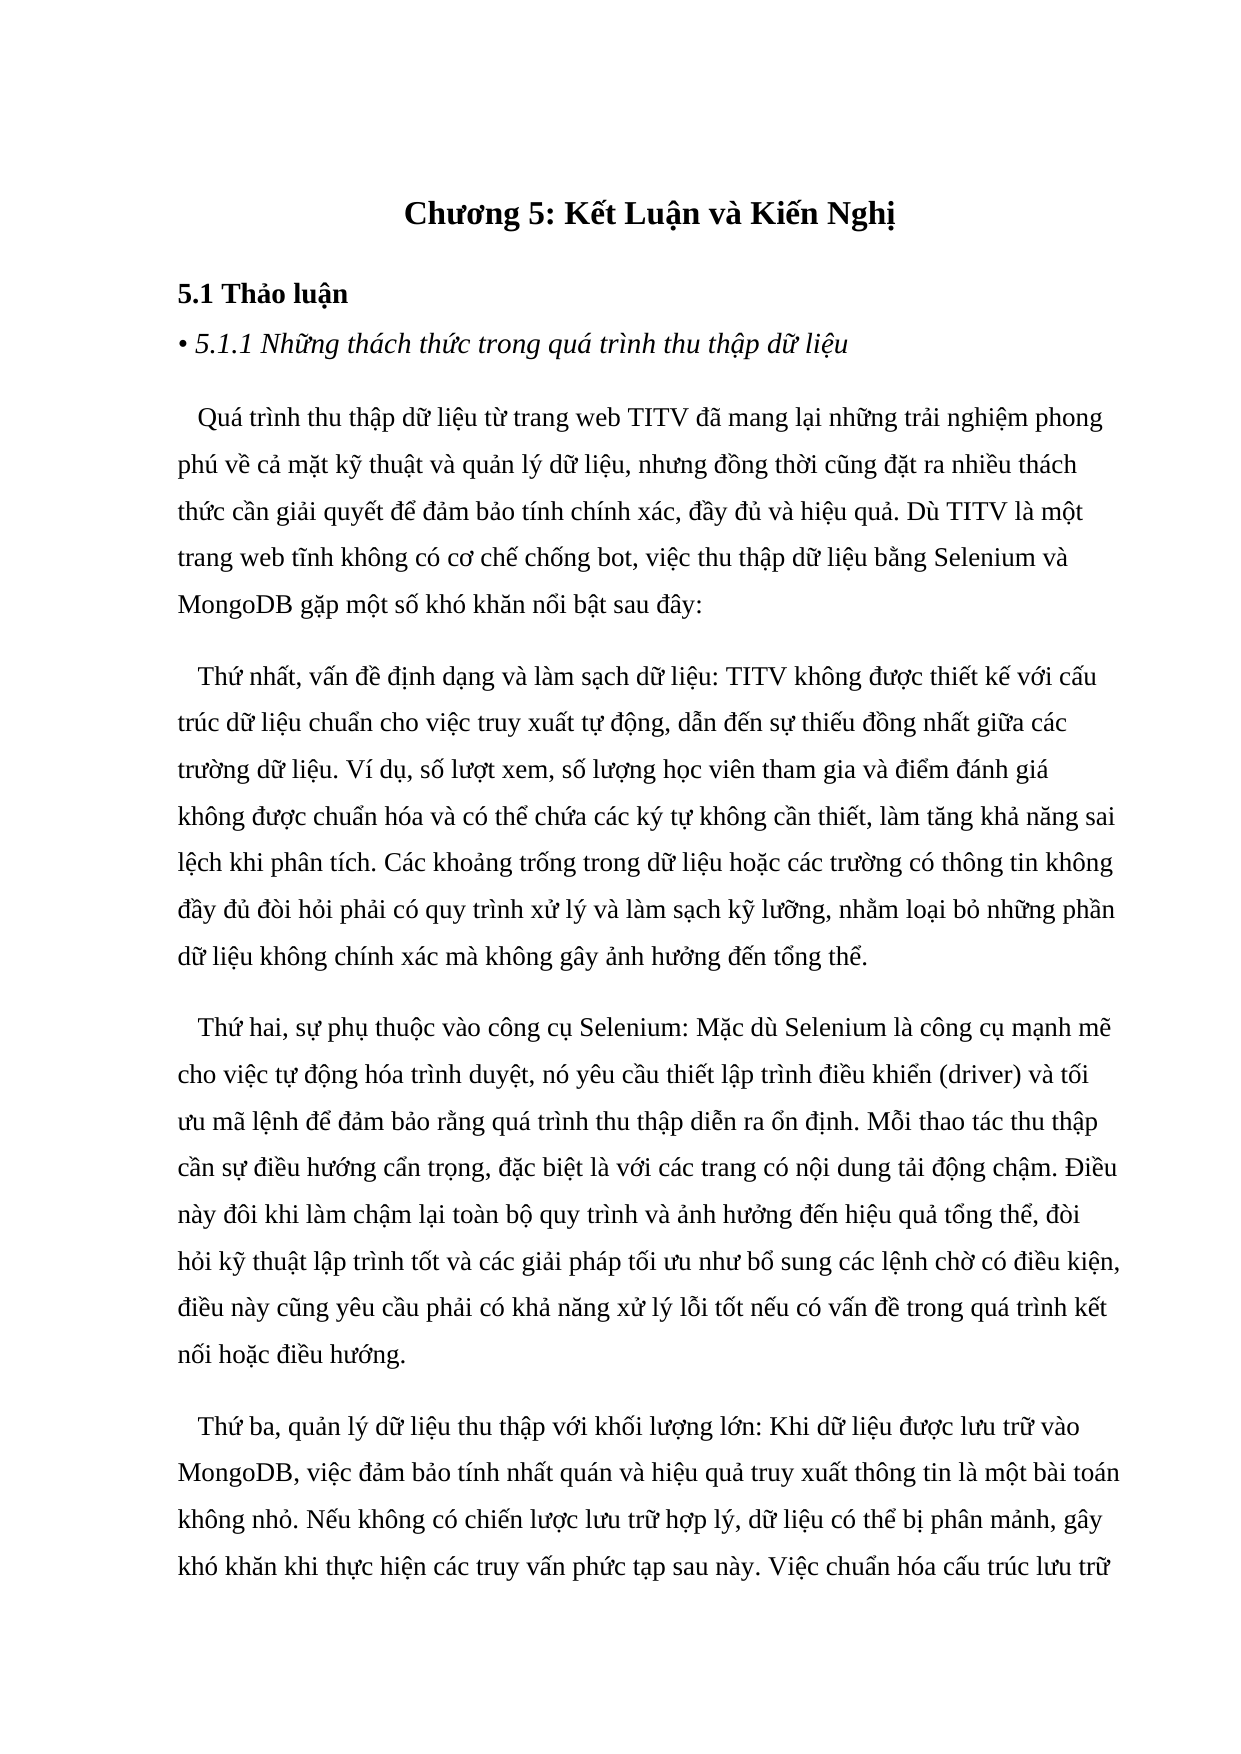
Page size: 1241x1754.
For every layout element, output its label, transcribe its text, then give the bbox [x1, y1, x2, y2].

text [177, 1410, 1122, 1581]
text 5.1 Thảo luận • 5.1.1 Những thách thức trong quá trình thu thập dữ liệu [177, 276, 1122, 360]
text Quá trình thu thập dữ liệu từ trang web TITV đã mang lại những trải nghiệm phong phú về cả mặt kỹ thuật và quản lý dữ liệu, nhưng đồng thời cũng đặt ra nhiều thách thức cần giải quyết để đảm bảo tính chính xác, đầy đủ và hiệu quả. Dù TITV là một trang web tĩnh không có cơ chế chống bot, việc thu thập dữ liệu bằng Selenium và MongoDB gặp một số khó khăn nổi bật sau đây: [177, 402, 1122, 619]
text Thứ nhất, vấn đề định dạng và làm sạch dữ liệu: TITV không được thiết kế với cấu trúc dữ liệu chuẩn cho việc truy xuất tự động, dẫn đến sự thiếu đồng nhất giữa các trường dữ liệu. Ví dụ, số lượt xem, số lượng học viên tham gia và điểm đánh giá không được chuẩn hóa và có thể chứa các ký tự không cần thiết, làm tăng khả năng sai lệch khi phân tích. Các khoảng trống trong dữ liệu hoặc các trường có thông tin không đầy đủ đòi hỏi phải có quy trình xử lý và làm sạch kỹ lưỡng, nhằm loại bỏ những phần dữ liệu không chính xác mà không gây ảnh hưởng đến tổng thể. [177, 660, 1122, 971]
text Thứ hai, sự phụ thuộc vào công cụ Selenium: Mặc dù Selenium là công cụ mạnh mẽ cho việc tự động hóa trình duyệt, nó yêu cầu thiết lập trình điều khiển (driver) và tối ưu mã lệnh để đảm bảo rằng quá trình thu thập diễn ra ổn định. Mỗi thao tác thu thập cần sự điều hướng cẩn trọng, đặc biệt là với các trang có nội dung tải động chậm. Điều này đôi khi làm chậm lại toàn bộ quy trình và ảnh hưởng đến hiệu quả tổng thể, đòi hỏi kỹ thuật lập trình tốt và các giải pháp tối ưu như bổ sung các lệnh chờ có điều kiện, điều này cũng yêu cầu phải có khả năng xử lý lỗi tốt nếu có vấn đề trong quá trình kết nối hoặc điều hướng. [177, 1012, 1122, 1369]
text Chương 5: Kết Luận và Kiến Nghị [177, 193, 1122, 232]
